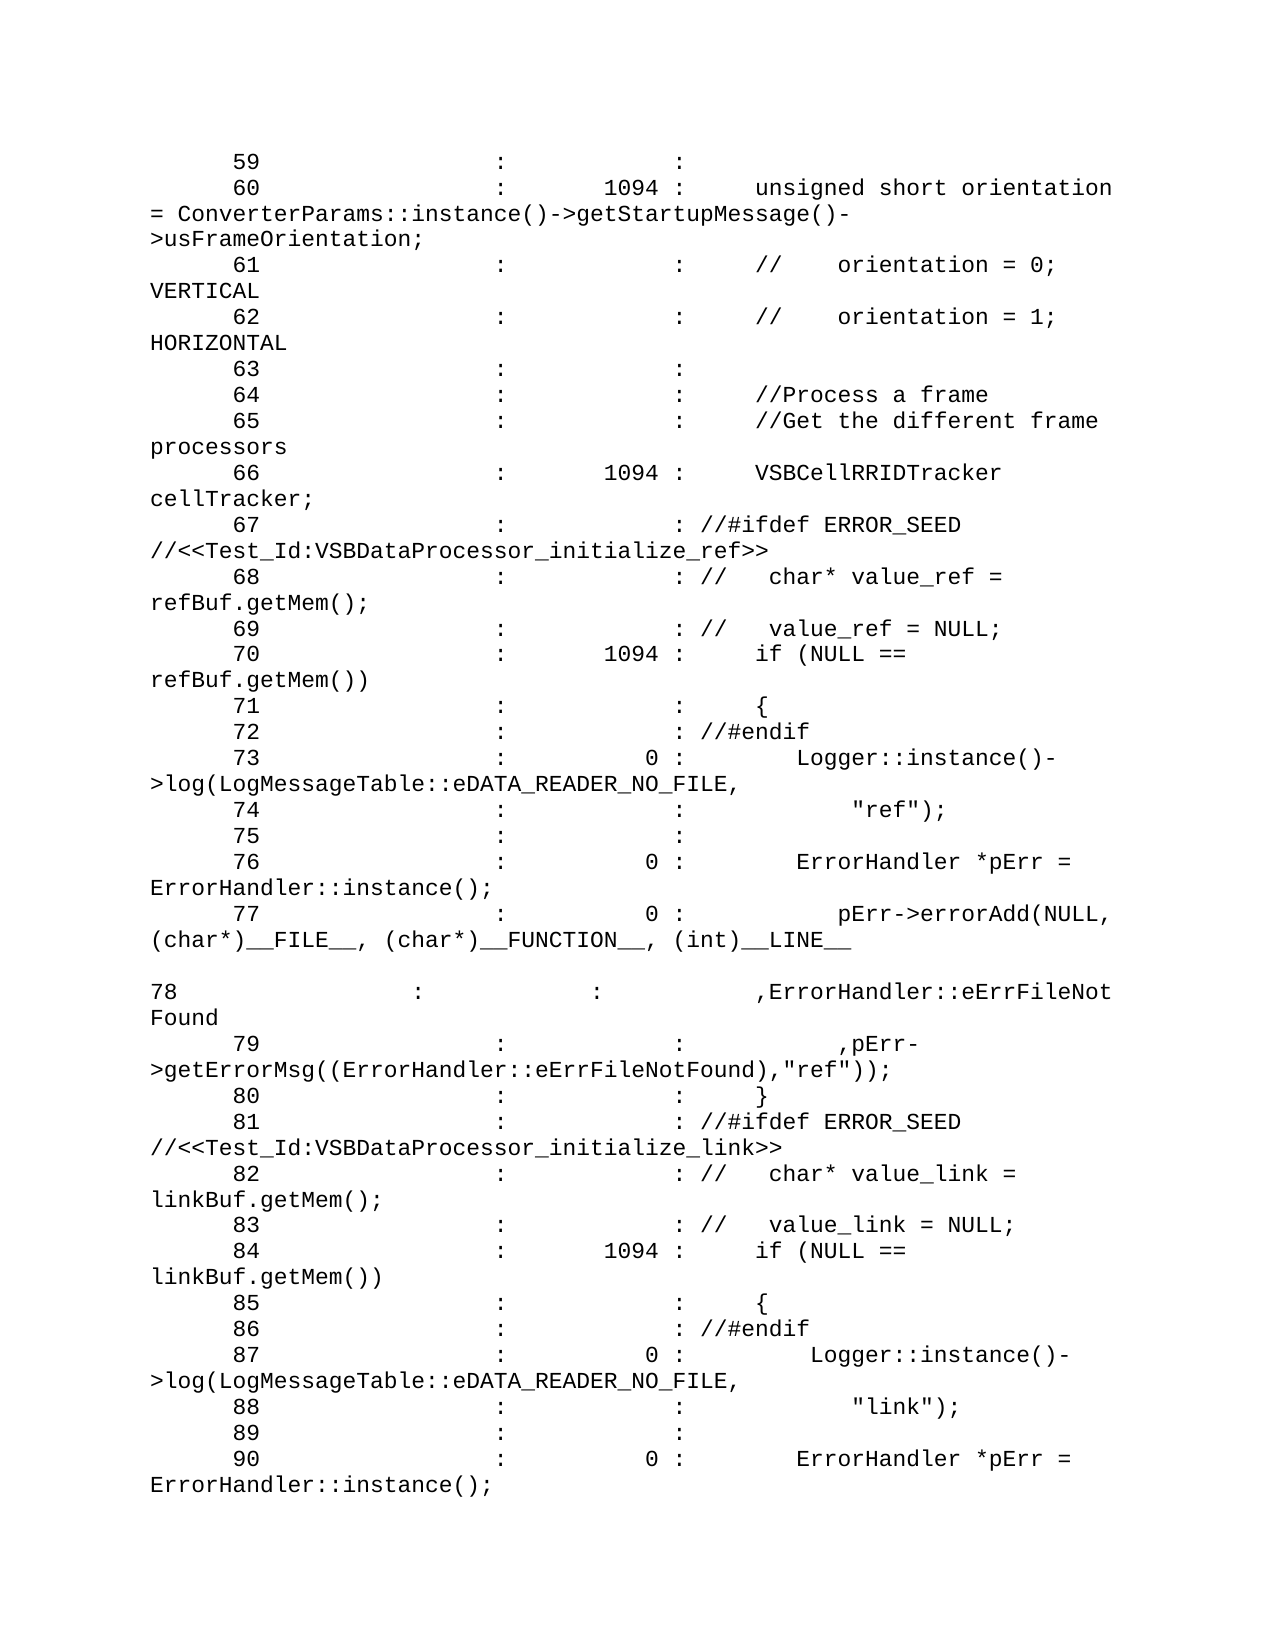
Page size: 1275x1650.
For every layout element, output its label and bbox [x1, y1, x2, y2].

table_cell [150, 150, 1125, 1499]
